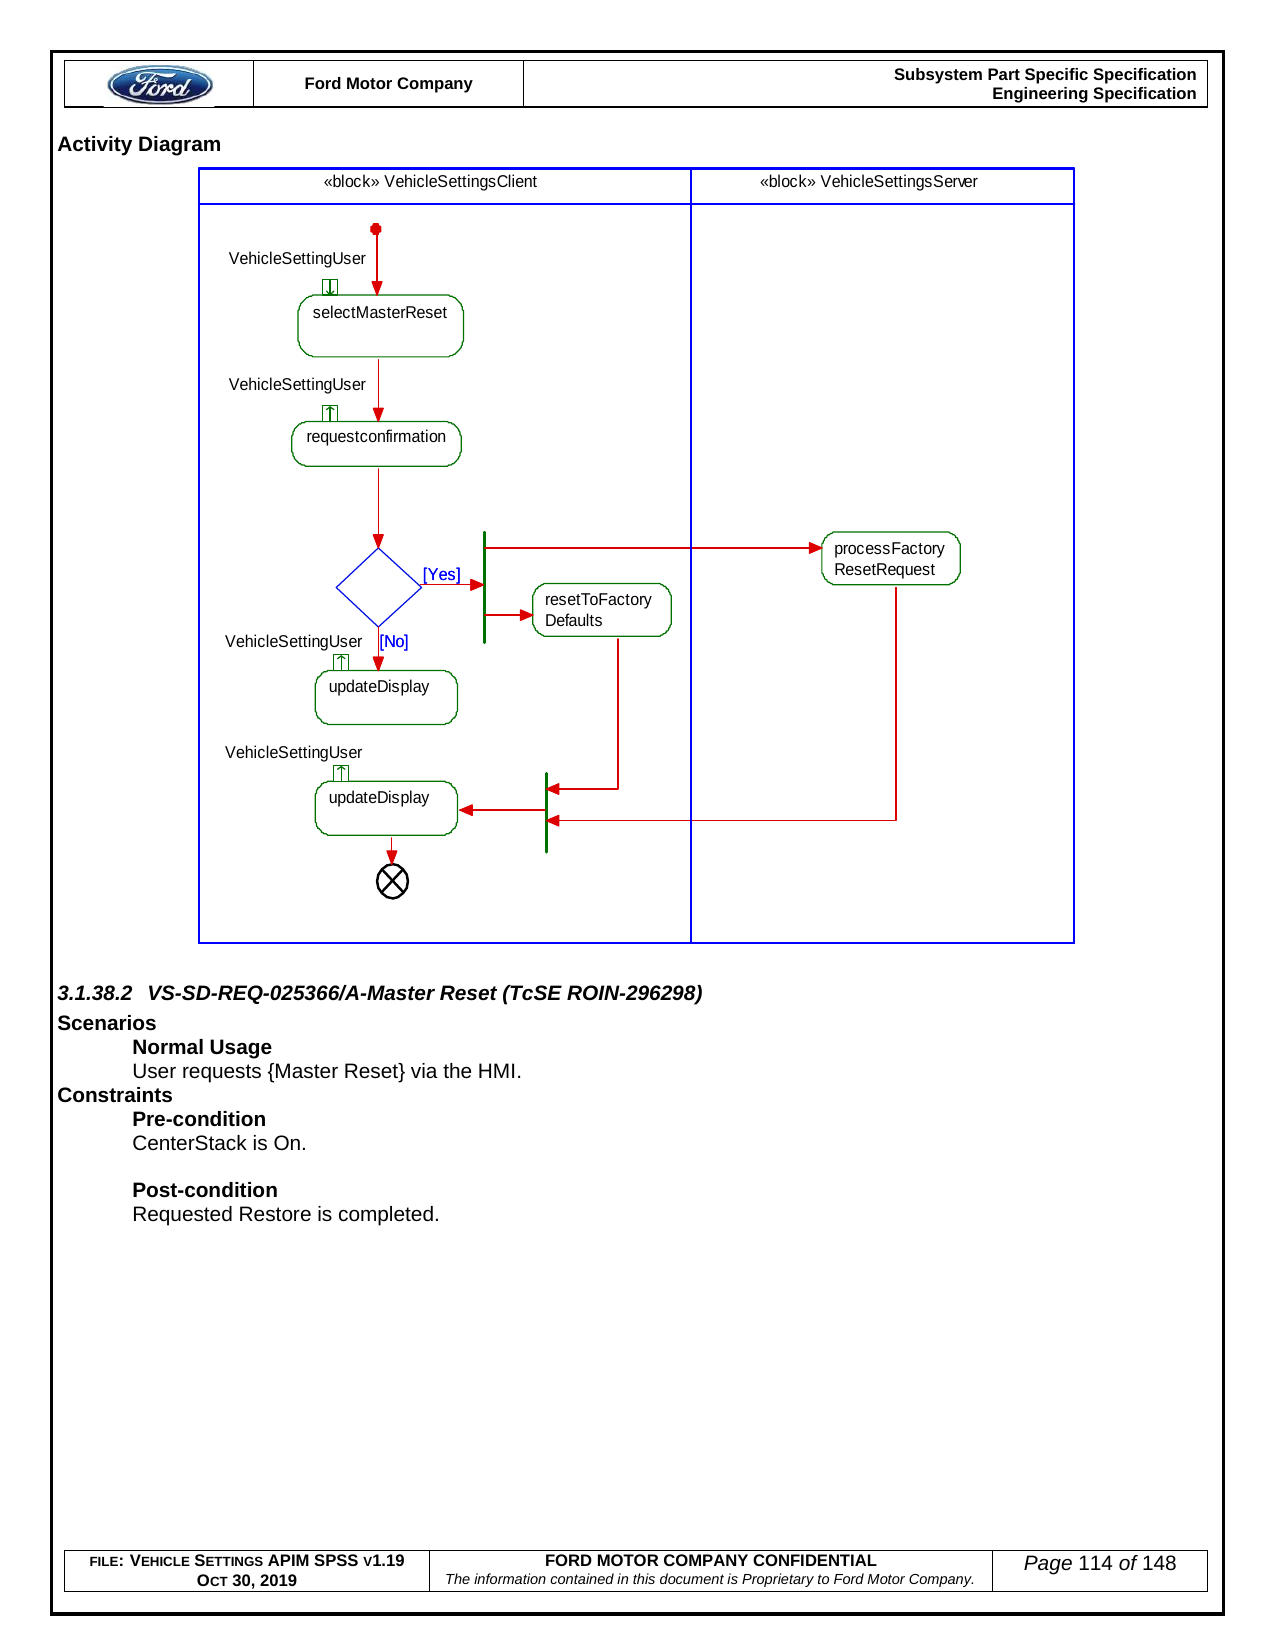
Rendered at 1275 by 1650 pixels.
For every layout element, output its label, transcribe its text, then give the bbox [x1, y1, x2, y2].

picture [103, 61, 215, 107]
text Normal Usage [132, 1034, 1215, 1058]
text CenterStack is On. [132, 1130, 1215, 1154]
text Constraints [57, 1082, 1215, 1106]
text Pre-condition [132, 1106, 1215, 1130]
subtitle VS-SD-REQ-025366/A-Master Reset (TcSE ROIN-296298) [57, 980, 1215, 1004]
text Scenarios [57, 1011, 1215, 1034]
text User requests {Master Reset} via the HMI. [132, 1058, 1215, 1082]
text Activity Diagram [57, 131, 1215, 155]
text Post-condition [132, 1178, 1215, 1202]
text Requested Restore is completed. [132, 1202, 1215, 1226]
